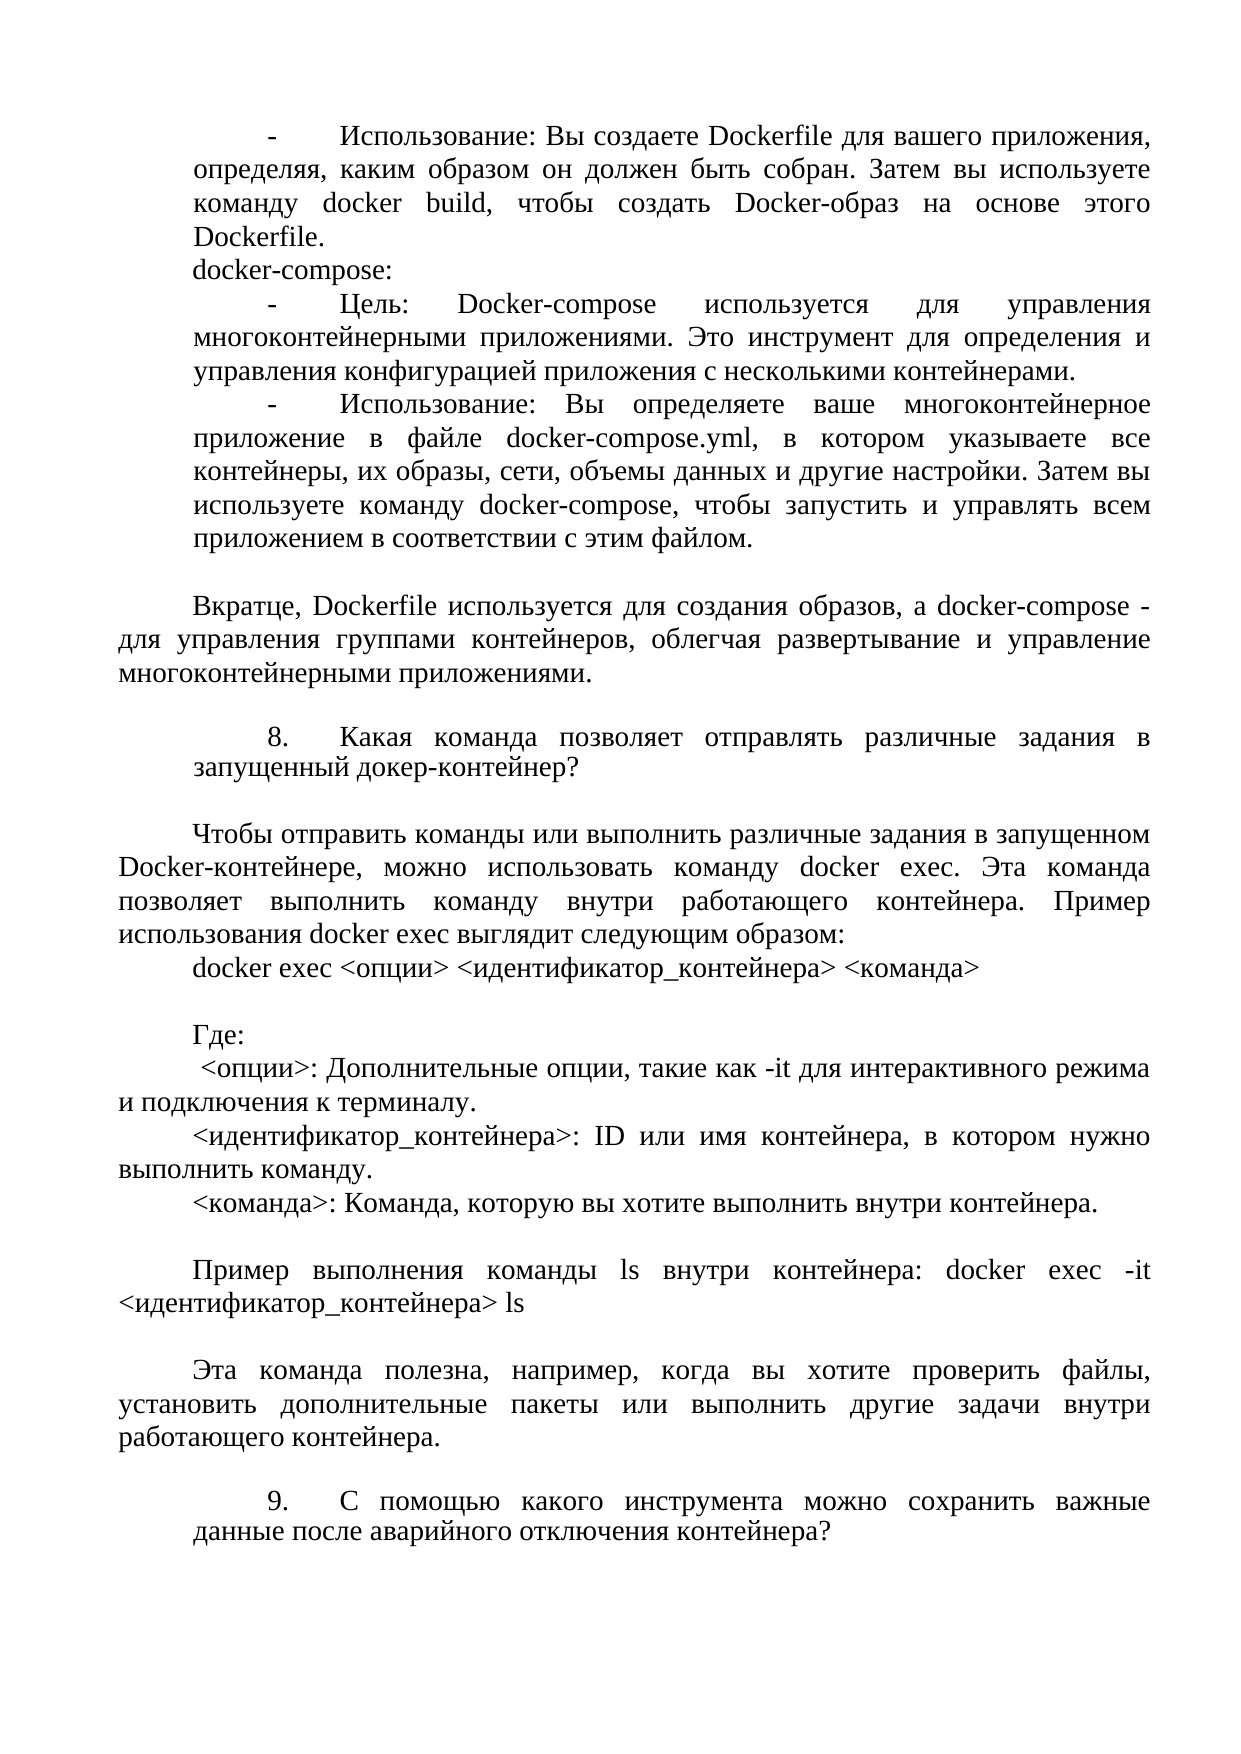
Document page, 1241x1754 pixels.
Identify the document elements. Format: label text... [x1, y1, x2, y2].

text Вкратце, Dockerfile используется для создания образов, а docker-compose - для управления группами контейнеров, облегчая развертывание и управление многоконтейнерными приложениями. [118, 588, 1152, 688]
text docker exec <опции> <идентификатор_контейнера> <команда> [118, 950, 1152, 983]
list Использование: Вы создаете Dockerfile для вашего приложения, определяя, каким образом он должен быть собран. Затем вы используете команду docker build, чтобы создать Docker-образ на основе этого Dockerfile. [193, 118, 1152, 252]
text Эта команда полезна, например, когда вы хотите проверить файлы, установить дополнительные пакеты или выполнить другие задачи внутри работающего контейнера. [118, 1352, 1152, 1453]
text docker-compose: [118, 252, 1152, 286]
list С помощью какого инструмента можно сохранить важные данные после аварийного отключения контейнера? [193, 1487, 1152, 1547]
text <команда>: Команда, которую вы хотите выполнить внутри контейнера. [118, 1185, 1152, 1218]
text <опции>: Дополнительные опции, такие как -it для интерактивного режима и подключения к терминалу. [118, 1051, 1152, 1118]
text Пример выполнения команды ls внутри контейнера: docker exec -it <идентификатор_контейнера> ls [118, 1252, 1152, 1319]
text <идентификатор_контейнера>: ID или имя контейнера, в котором нужно выполнить команду. [118, 1118, 1152, 1185]
list Цель: Docker-compose используется для управления многоконтейнерными приложениями. Это инструмент для определения и управления конфигурацией приложения с несколькими контейнерами. [193, 286, 1152, 386]
text Где: [118, 1017, 1152, 1051]
text Чтобы отправить команды или выполнить различные задания в запущенном Docker-контейнере, можно использовать команду docker exec. Эта команда позволяет выполнить команду внутри работающего контейнера. Пример использования docker exec выглядит следующим образом: [118, 816, 1152, 950]
list Использование: Вы определяете ваше многоконтейнерное приложение в файле docker-compose.yml, в котором указываете все контейнеры, их образы, сети, объемы данных и другие настройки. Затем вы используете команду docker-compose, чтобы запустить и управлять всем приложением в соответствии с этим файлом. [193, 386, 1152, 554]
list Какая команда позволяет отправлять различные задания в запущенный докер-контейнер? [193, 722, 1152, 782]
